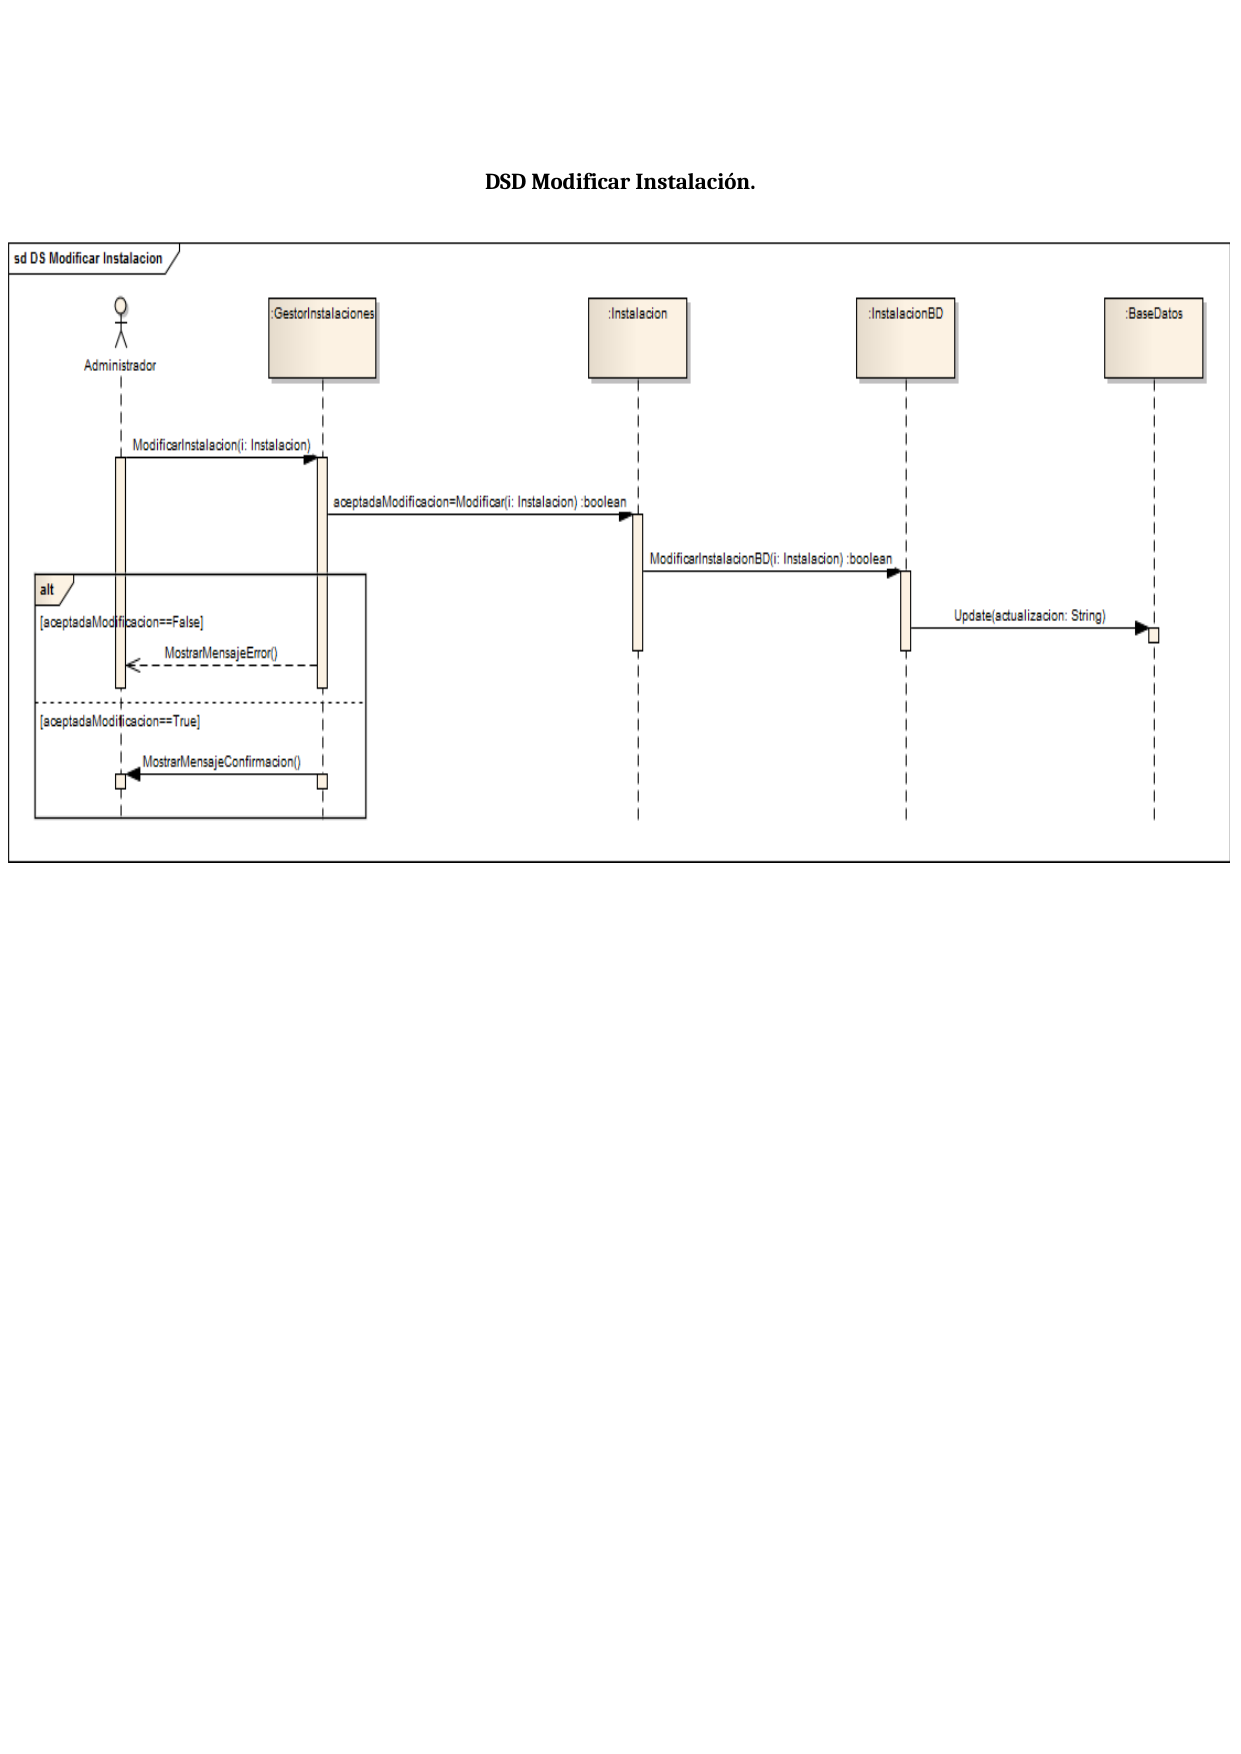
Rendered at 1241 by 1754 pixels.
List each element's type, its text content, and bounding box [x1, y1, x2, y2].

picture [7, 241, 1230, 863]
subtitle DSD Modificar Instalación. [177, 168, 1063, 195]
